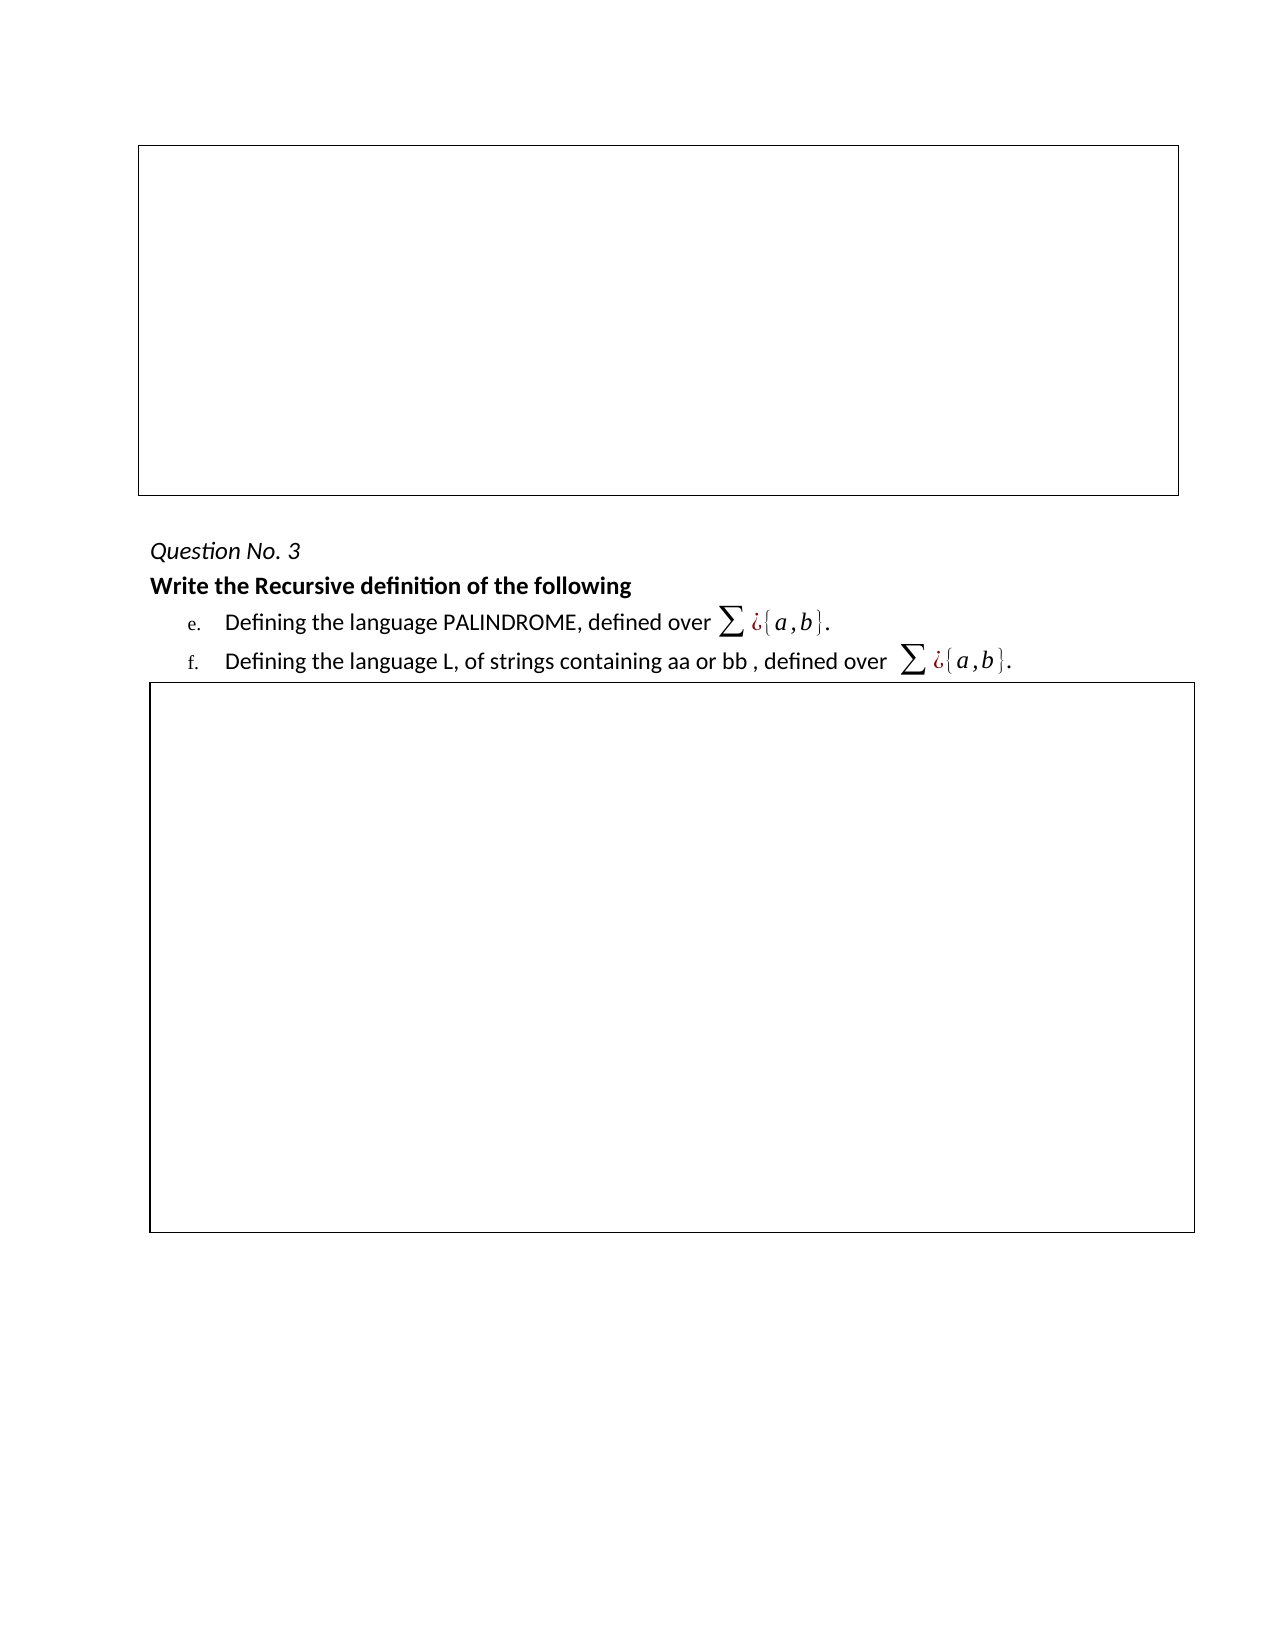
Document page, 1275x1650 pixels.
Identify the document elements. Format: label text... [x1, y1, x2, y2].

list Defining the language L, of strings containing aa or bb , defined over [187, 644, 1125, 678]
table_header [151, 683, 1194, 1232]
text Write the Recursive definition of the following [150, 570, 1125, 601]
text Question No. 3 [150, 535, 1125, 566]
table_header [139, 146, 1178, 494]
list Defining the language PALINDROME, defined over [187, 605, 1125, 639]
